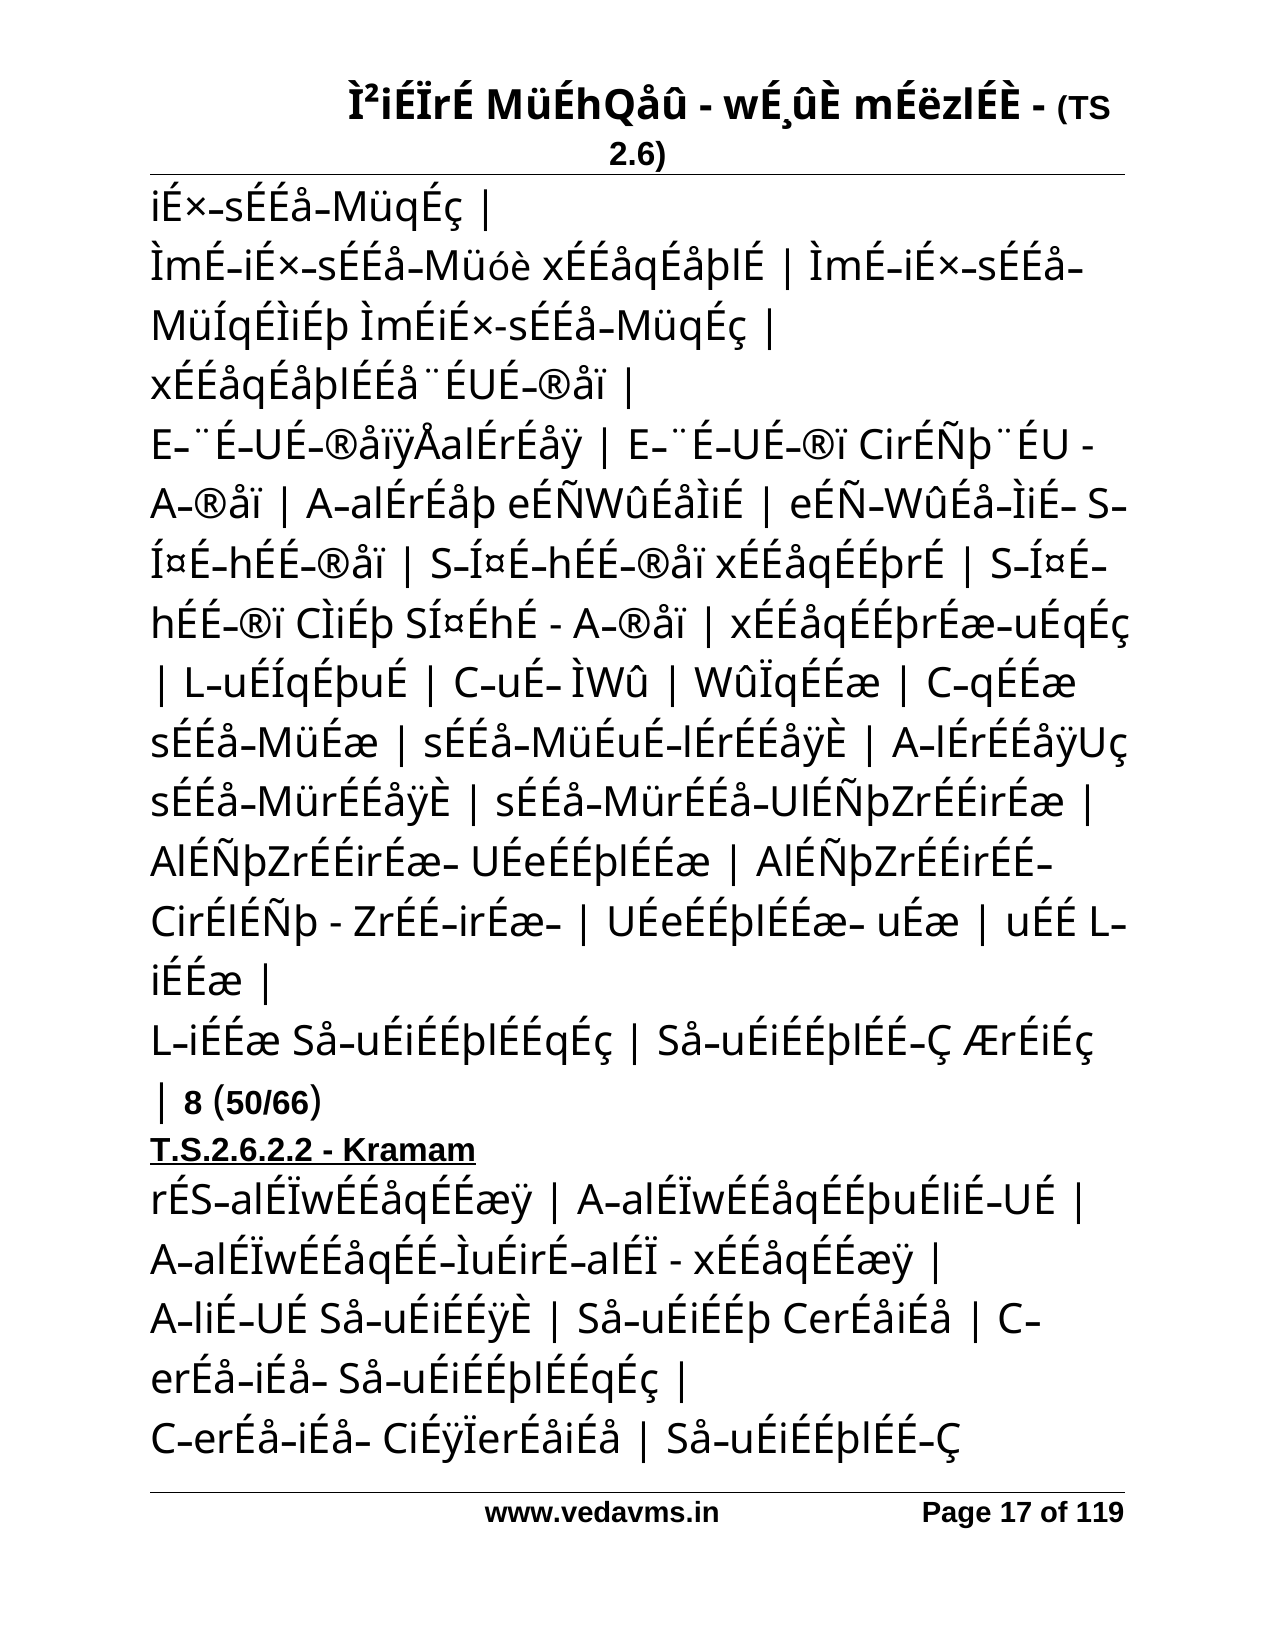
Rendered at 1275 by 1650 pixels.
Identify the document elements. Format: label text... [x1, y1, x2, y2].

text T.S.2.6.2.2 - Kramam [150, 1130, 1094, 1168]
text ÌmÉ–iÉ×–sÉÉå–Müóè xÉÉåqÉåþlÉ | ÌmÉ–iÉ×–sÉÉå–MüÍqÉÌiÉþ ÌmÉiÉ×-sÉÉå–MüqÉç | xÉÉåqÉåþlÉÉå¨ÉUÉ–®åï | [150, 236, 1125, 412]
text L–iÉÉæ Så–uÉiÉÉþlÉÉqÉç | Så–uÉiÉÉþlÉÉ–Ç ÆrÉiÉç | 8 (50/66) [150, 1011, 1125, 1127]
text rÉS–alÉÏwÉÉåqÉÉæÿ | A–alÉÏwÉÉåqÉÉþuÉliÉ–UÉ | A–alÉÏwÉÉåqÉÉ–ÌuÉirÉ–alÉÏ - xÉÉåqÉÉæÿ | [150, 1170, 1125, 1286]
text C–erÉå–iÉå– CiÉÿÏerÉåiÉå | Så–uÉiÉÉþlÉÉ–Ç ÆÌuÉkÉ×þirÉæ | ÌuÉkÉ×þirÉæ– iÉxqÉÉÿiÉç | ÌuÉkÉ×þirÉÉ– [150, 1408, 1125, 1465]
text E–¨É–UÉ–®åïÿÅalÉrÉåÿ | E–¨É–UÉ–®ï CirÉÑþ¨ÉU - A–®åï | A–alÉrÉåþ eÉÑWûÉåÌiÉ | eÉÑ–WûÉå–ÌiÉ– S–Í¤É–hÉÉ–®åï | S–Í¤É–hÉÉ–®åï xÉÉåqÉÉþrÉ | S–Í¤É–hÉÉ–®ï CÌiÉþ SÍ¤ÉhÉ - A–®åï | xÉÉåqÉÉþrÉæ–uÉqÉç | L–uÉÍqÉþuÉ | C–uÉ– ÌWû | WûÏqÉÉæ | C–qÉÉæ sÉÉå–MüÉæ | sÉÉå–MüÉuÉ–lÉrÉÉåÿÈ | A–lÉrÉÉåÿUç sÉÉå–MürÉÉåÿÈ | sÉÉå–MürÉÉå–UlÉÑþZrÉÉirÉæ | AlÉÑþZrÉÉirÉæ– UÉeÉÉþlÉÉæ | AlÉÑþZrÉÉirÉÉ– CirÉlÉÑþ - ZrÉÉ–irÉæ– | UÉeÉÉþlÉÉæ– uÉæ | uÉÉ L–iÉÉæ | [150, 415, 1139, 1008]
text A–liÉ–UÉ Så–uÉiÉÉÿÈ | Så–uÉiÉÉþ CerÉåiÉå | C–erÉå–iÉå– Så–uÉiÉÉþlÉÉqÉç | [150, 1289, 1125, 1406]
